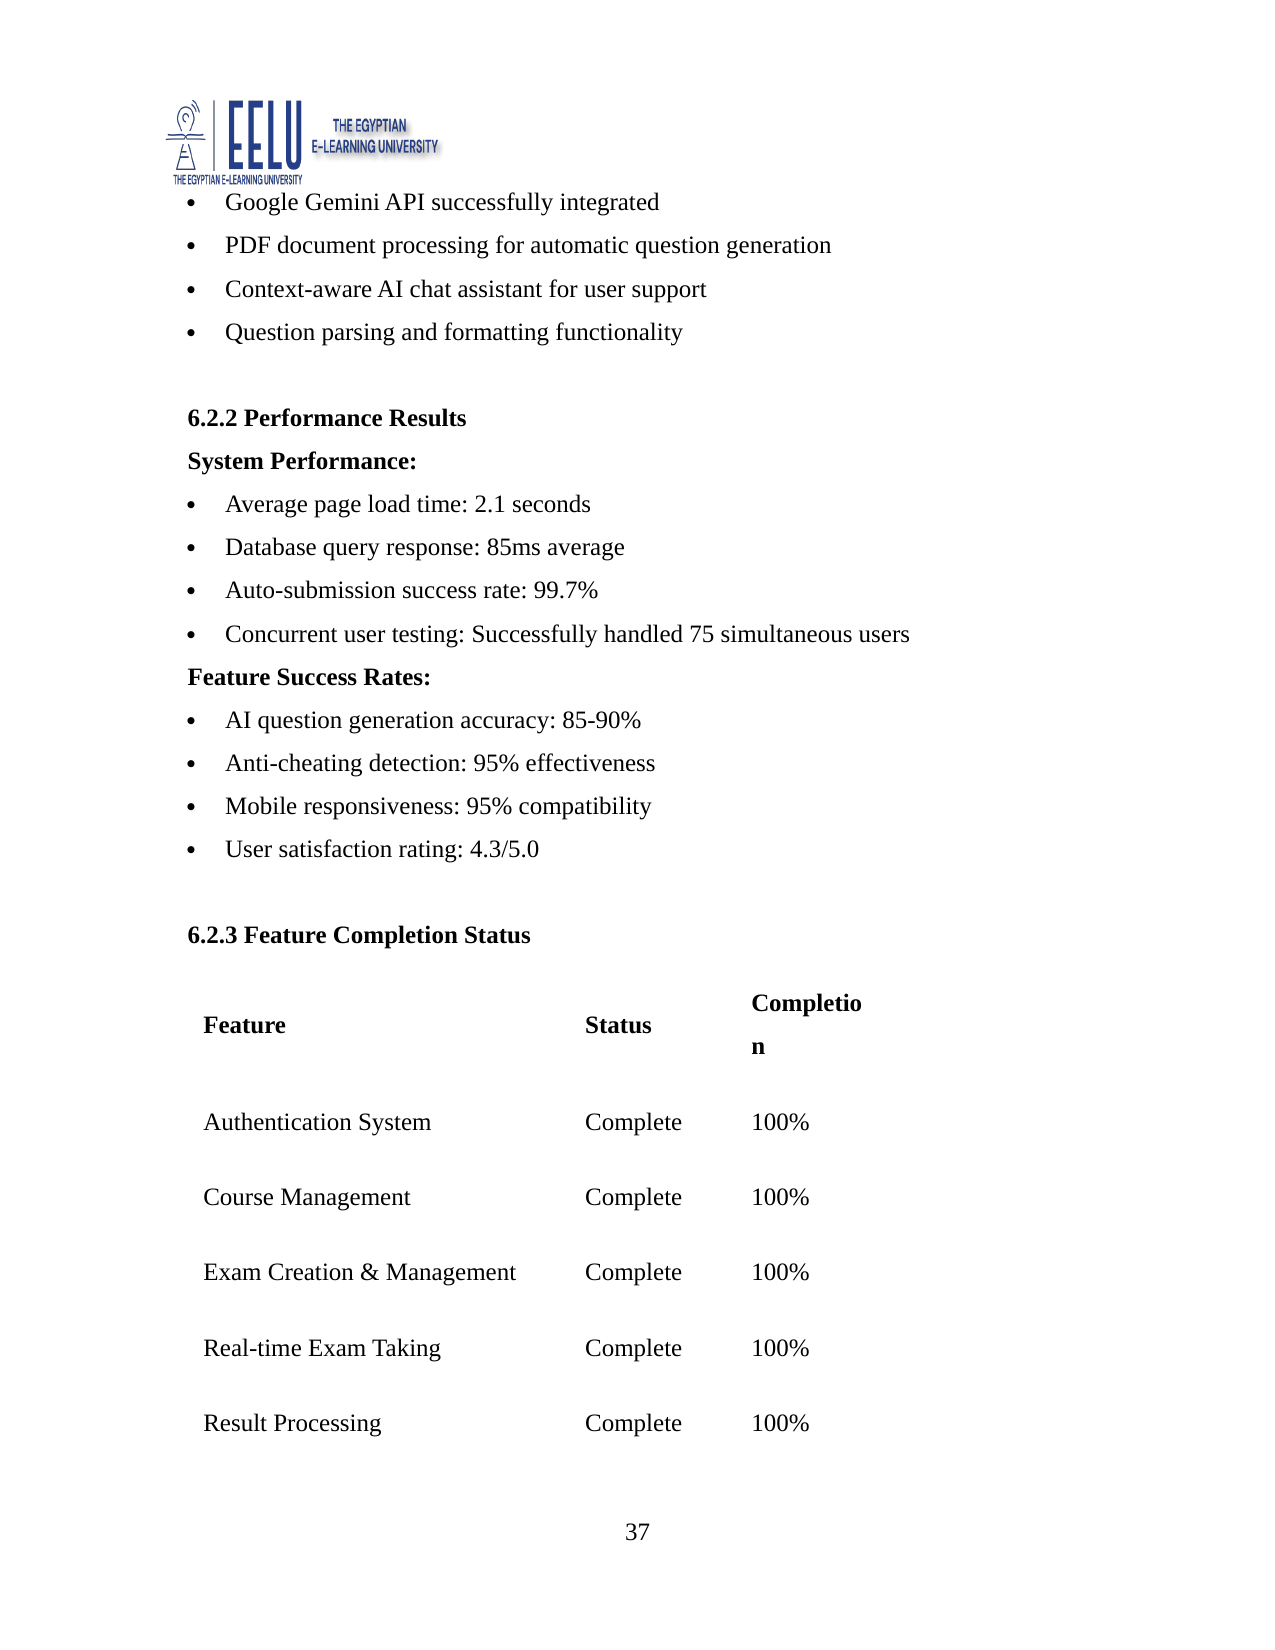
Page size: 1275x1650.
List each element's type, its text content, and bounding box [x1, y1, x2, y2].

list Context-aware AI chat assistant for user support [187, 274, 1125, 302]
list User satisfaction rating: 4.3/5.0 [187, 834, 1125, 863]
list Database query response: 85ms average [187, 532, 1125, 561]
list Auto-submission success rate: 99.7% [187, 576, 1125, 604]
table_cell Complete [532, 1250, 698, 1325]
list Question parsing and formatting functionality [187, 317, 1125, 346]
table_header Status [532, 980, 698, 1099]
table_header Completion [698, 980, 892, 1099]
list Mobile responsiveness: 95% compatibility [187, 791, 1125, 820]
list Google Gemini API successfully integrated [187, 187, 1125, 216]
list Concurrent user testing: Successfully handled 75 simultaneous users [187, 619, 1125, 647]
table_cell 100% [698, 1099, 892, 1174]
table_cell Complete [532, 1174, 698, 1249]
table_cell 100% [698, 1174, 892, 1249]
list AI question generation accuracy: 85-90% [187, 705, 1125, 734]
table_header Feature [150, 980, 532, 1099]
list Average page load time: 2.1 seconds [187, 489, 1125, 518]
table_cell Complete [532, 1099, 698, 1174]
picture [150, 75, 444, 188]
table_cell Exam Creation & Management [150, 1250, 532, 1325]
list PDF document processing for automatic question generation [187, 231, 1125, 259]
table_cell 100% [698, 1250, 892, 1325]
table_cell Real-time Exam Taking [150, 1325, 532, 1400]
table_cell 100% [698, 1325, 892, 1400]
list System Performance: [187, 446, 1125, 475]
list Feature Success Rates: [187, 662, 1125, 691]
list 6.2.2 Performance Results [187, 403, 1125, 432]
table_cell Result Processing [150, 1400, 532, 1475]
list 6.2.3 Feature Completion Status [187, 921, 1125, 949]
table_cell Authentication System [150, 1099, 532, 1174]
table_cell Complete [532, 1400, 698, 1475]
list Anti-cheating detection: 95% effectiveness [187, 748, 1125, 777]
table_cell Complete [532, 1325, 698, 1400]
table_cell 100% [698, 1400, 892, 1475]
table_cell Course Management [150, 1174, 532, 1249]
